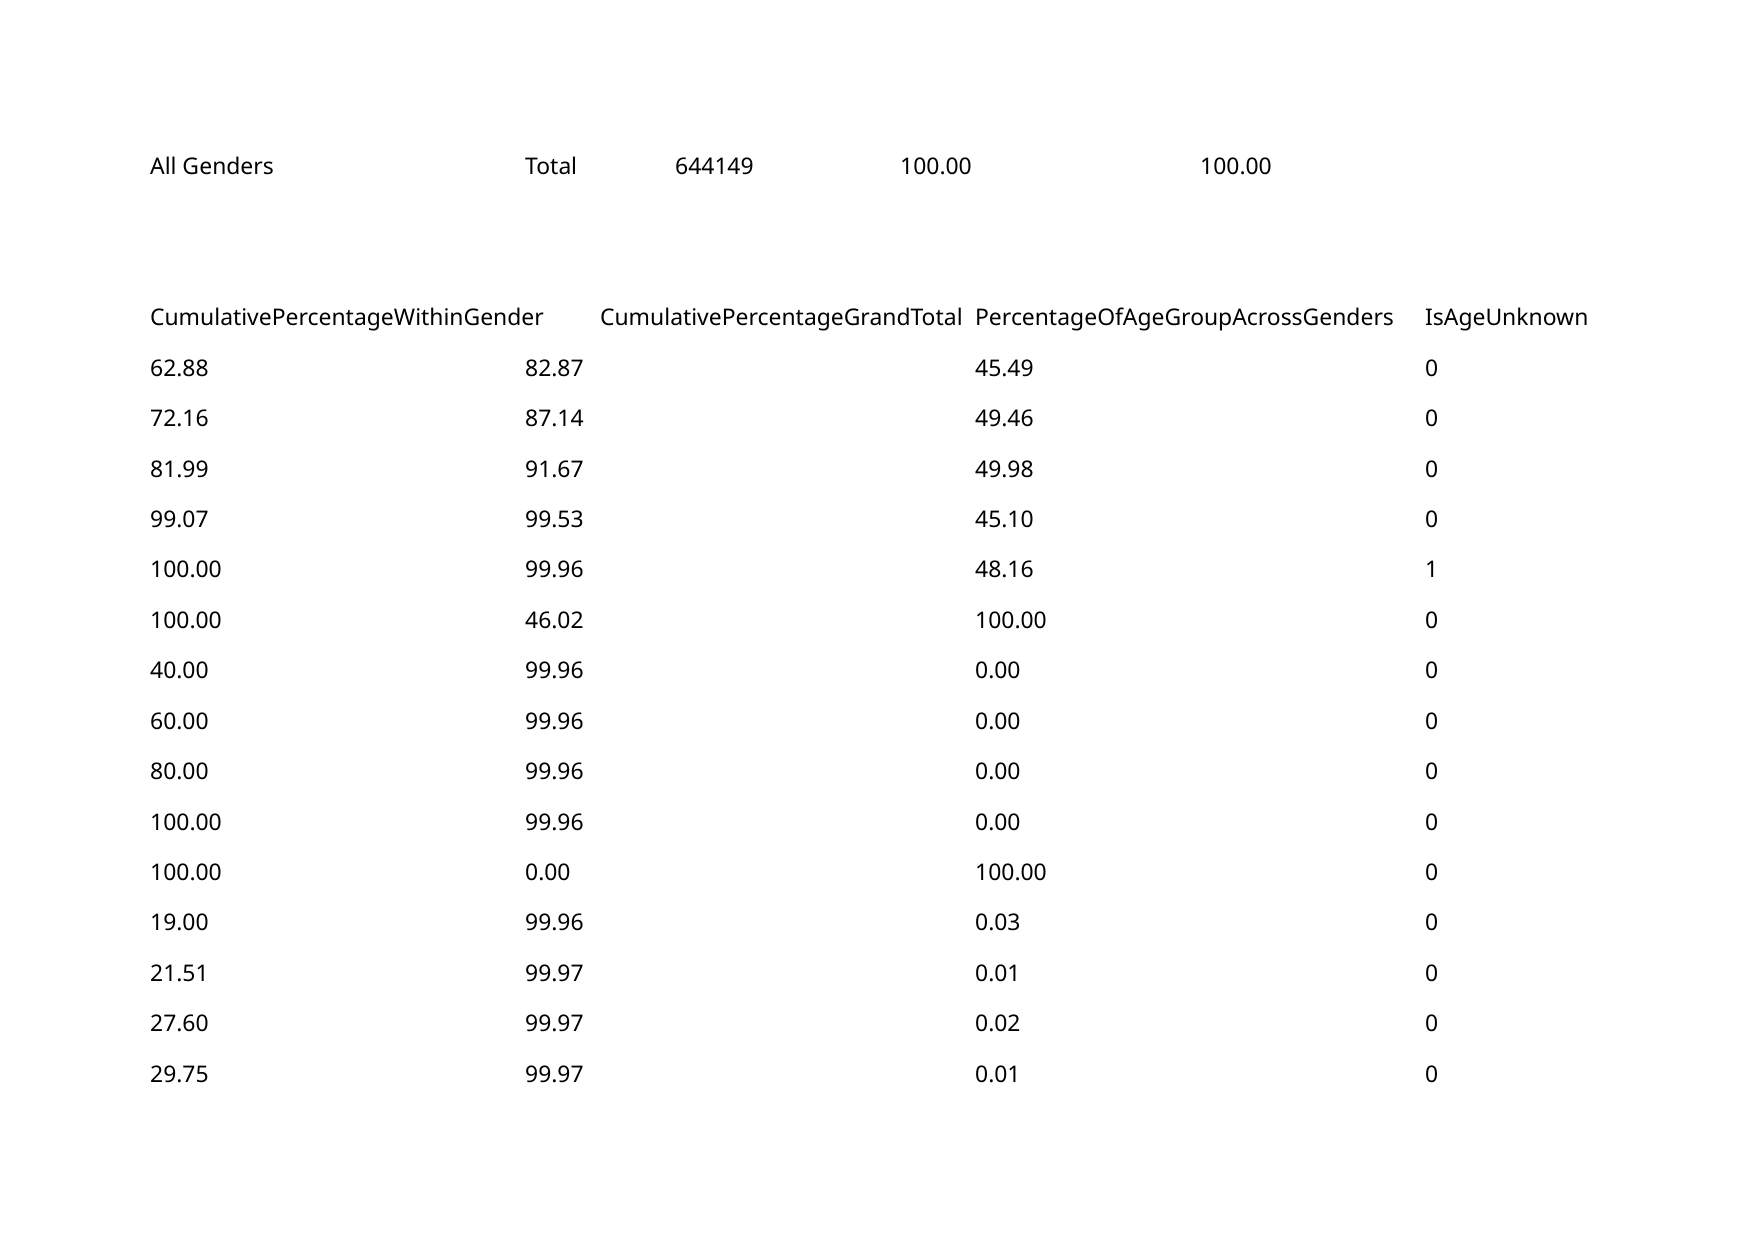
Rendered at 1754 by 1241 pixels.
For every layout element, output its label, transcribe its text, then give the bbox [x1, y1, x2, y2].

text 29.75 99.97 0.01 0 [150, 1057, 1604, 1089]
text 81.99 91.67 49.98 0 [150, 452, 1604, 484]
text 99.07 99.53 45.10 0 [150, 503, 1604, 534]
text 100.00 0.00 100.00 0 [150, 856, 1604, 887]
text 60.00 99.96 0.00 0 [150, 704, 1604, 736]
text 21.51 99.97 0.01 0 [150, 957, 1604, 988]
text 62.88 82.87 45.49 0 [150, 352, 1604, 383]
text 19.00 99.96 0.03 0 [150, 906, 1604, 937]
text 80.00 99.96 0.00 0 [150, 755, 1604, 786]
text 27.60 99.97 0.02 0 [150, 1007, 1604, 1038]
text 40.00 99.96 0.00 0 [150, 654, 1604, 685]
text 72.16 87.14 49.46 0 [150, 402, 1604, 433]
text 100.00 99.96 48.16 1 [150, 553, 1604, 584]
text 100.00 46.02 100.00 0 [150, 604, 1604, 635]
text CumulativePercentageWithinGender CumulativePercentageGrandTotal PercentageOfAgeGroupAcrossGenders IsAgeUnknown [150, 301, 1604, 332]
text 100.00 99.96 0.00 0 [150, 805, 1604, 837]
text All Genders Total 644149 100.00 100.00 [150, 150, 1604, 181]
